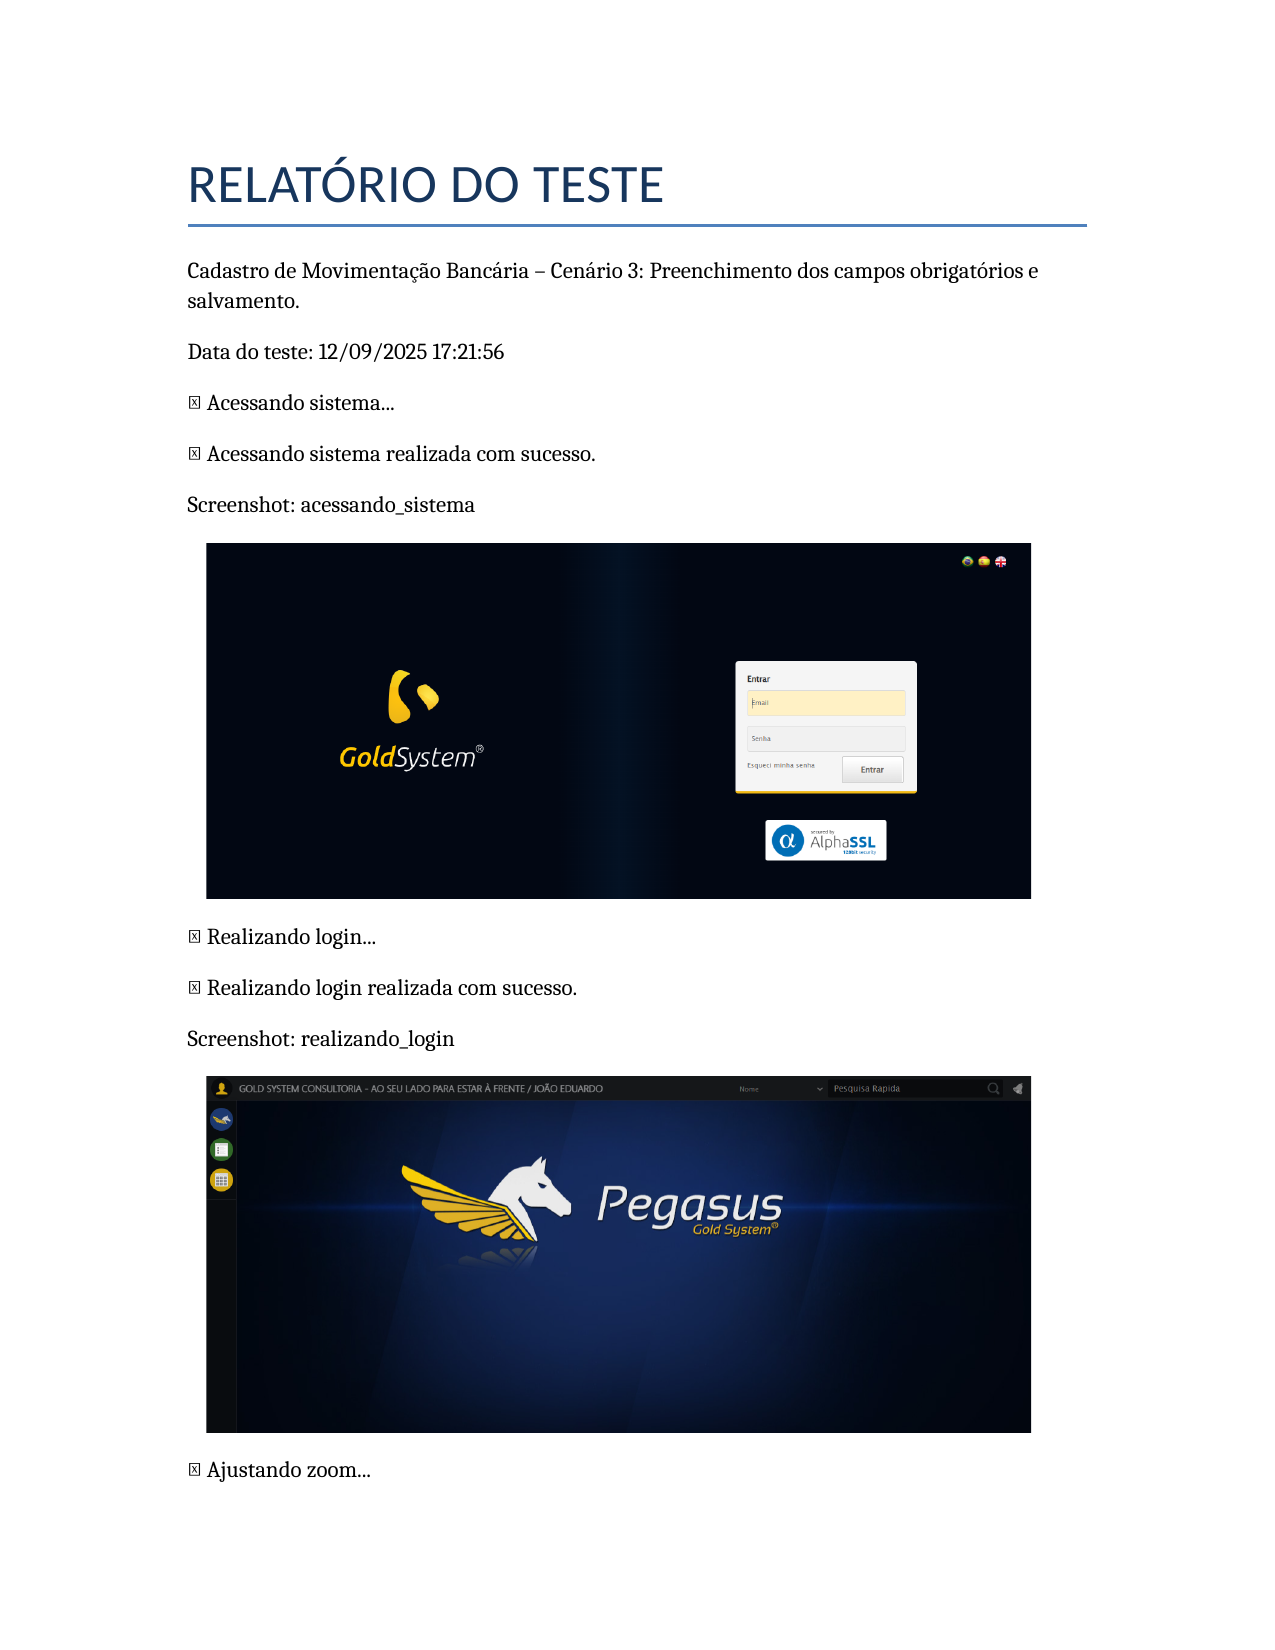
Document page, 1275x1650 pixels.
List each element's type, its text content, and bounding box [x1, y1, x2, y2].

text Screenshot: acessando_sistema [187, 492, 1087, 518]
picture [206, 1076, 1032, 1433]
text ✅ Realizando login realizada com sucesso. [187, 975, 1087, 1001]
text 🔄 Ajustando zoom... [187, 1457, 1087, 1483]
text Data do teste: 12/09/2025 17:21:56 [187, 339, 1087, 365]
text 🔄 Acessando sistema... [187, 390, 1087, 416]
text 🔄 Realizando login... [187, 924, 1087, 950]
text Cadastro de Movimentação Bancária – Cenário 3: Preenchimento dos campos obrigatórios e salvamento. [187, 258, 1087, 314]
picture [206, 543, 1032, 899]
text Screenshot: realizando_login [187, 1026, 1087, 1052]
text ✅ Acessando sistema realizada com sucesso. [187, 441, 1087, 467]
title RELATÓRIO DO TESTE [187, 150, 1087, 227]
